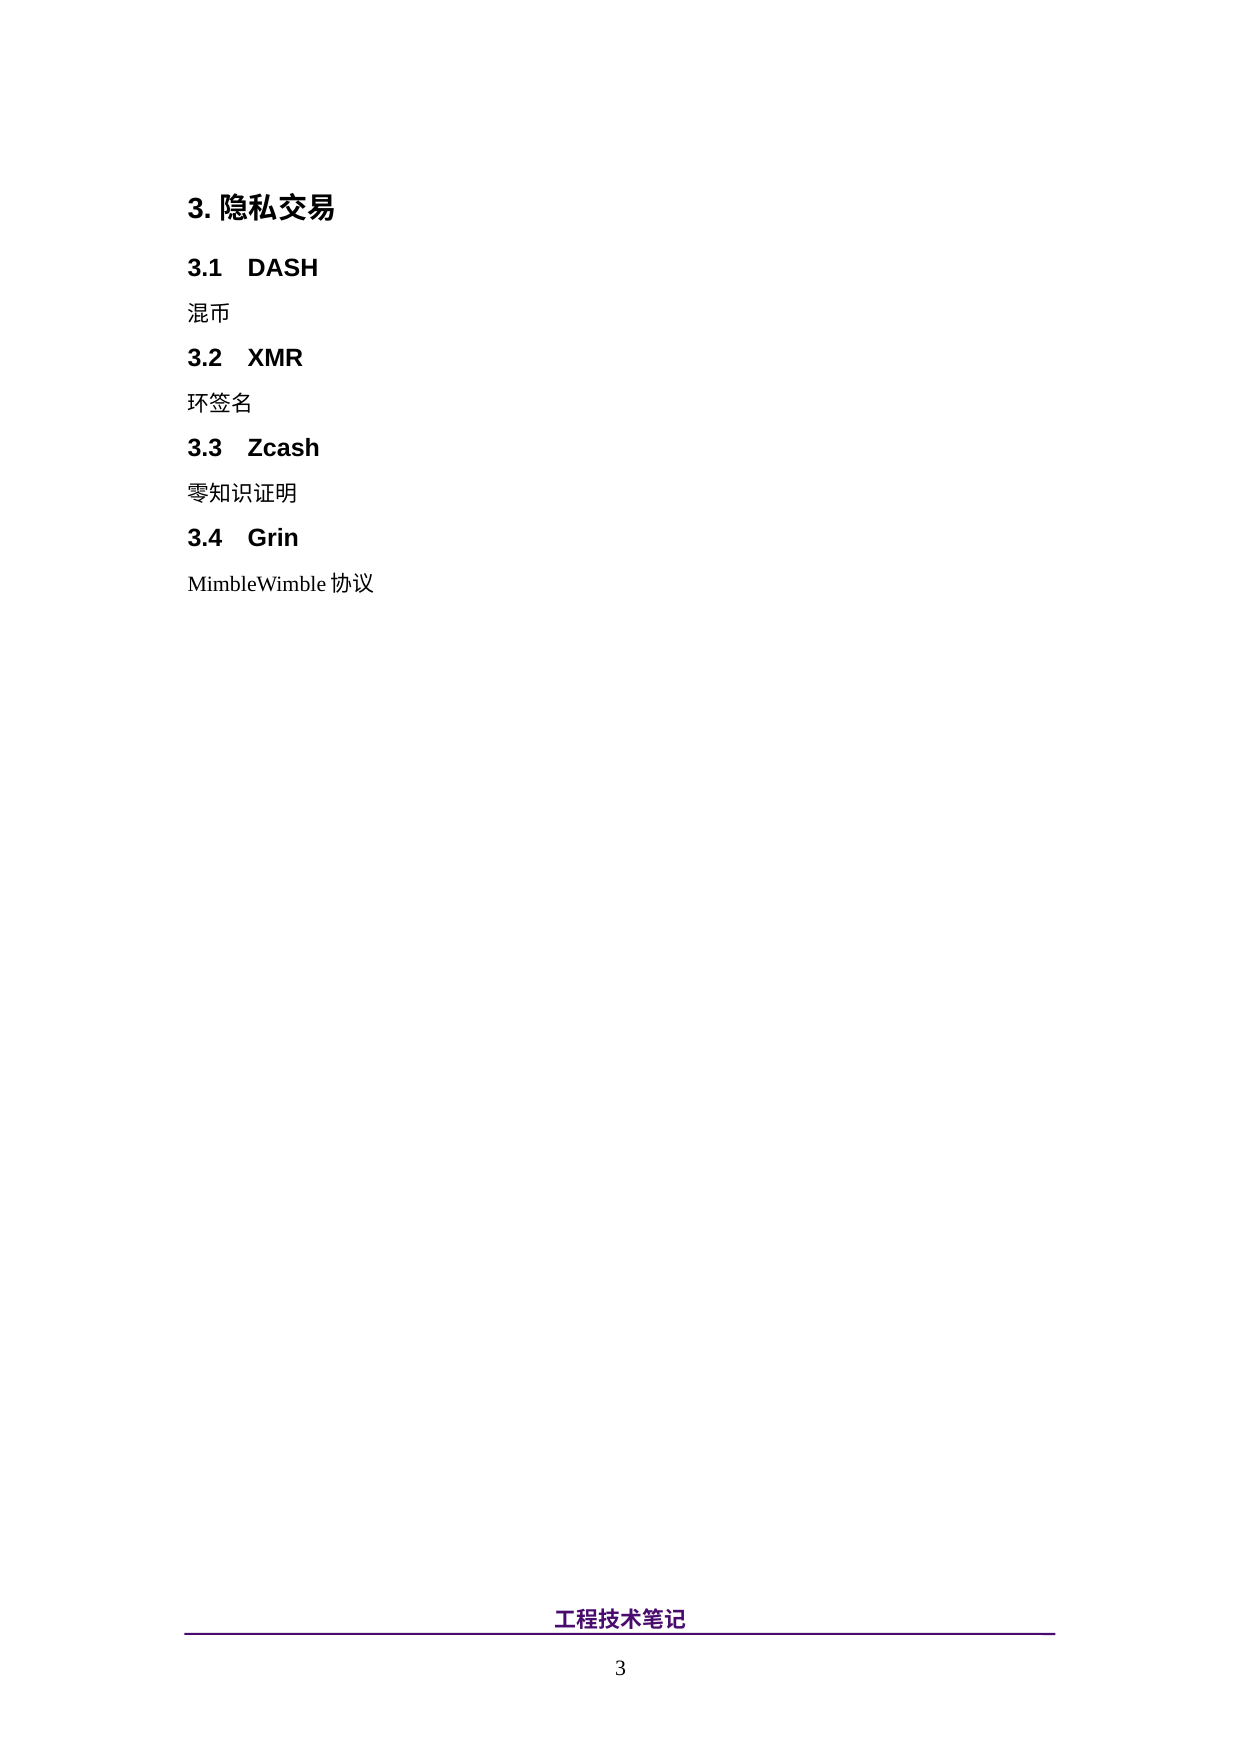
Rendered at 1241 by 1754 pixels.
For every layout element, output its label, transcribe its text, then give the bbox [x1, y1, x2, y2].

text MimbleWimble协议 [187, 566, 1053, 598]
subtitle Zcash [187, 431, 1053, 463]
subtitle XMR [187, 341, 1053, 373]
subtitle 隐私交易 [187, 173, 1053, 238]
text 零知识证明 [187, 476, 1053, 508]
subtitle Grin [187, 521, 1053, 553]
text 混币 [187, 296, 1053, 328]
subtitle DASH [187, 251, 1053, 283]
text 环签名 [187, 386, 1053, 418]
